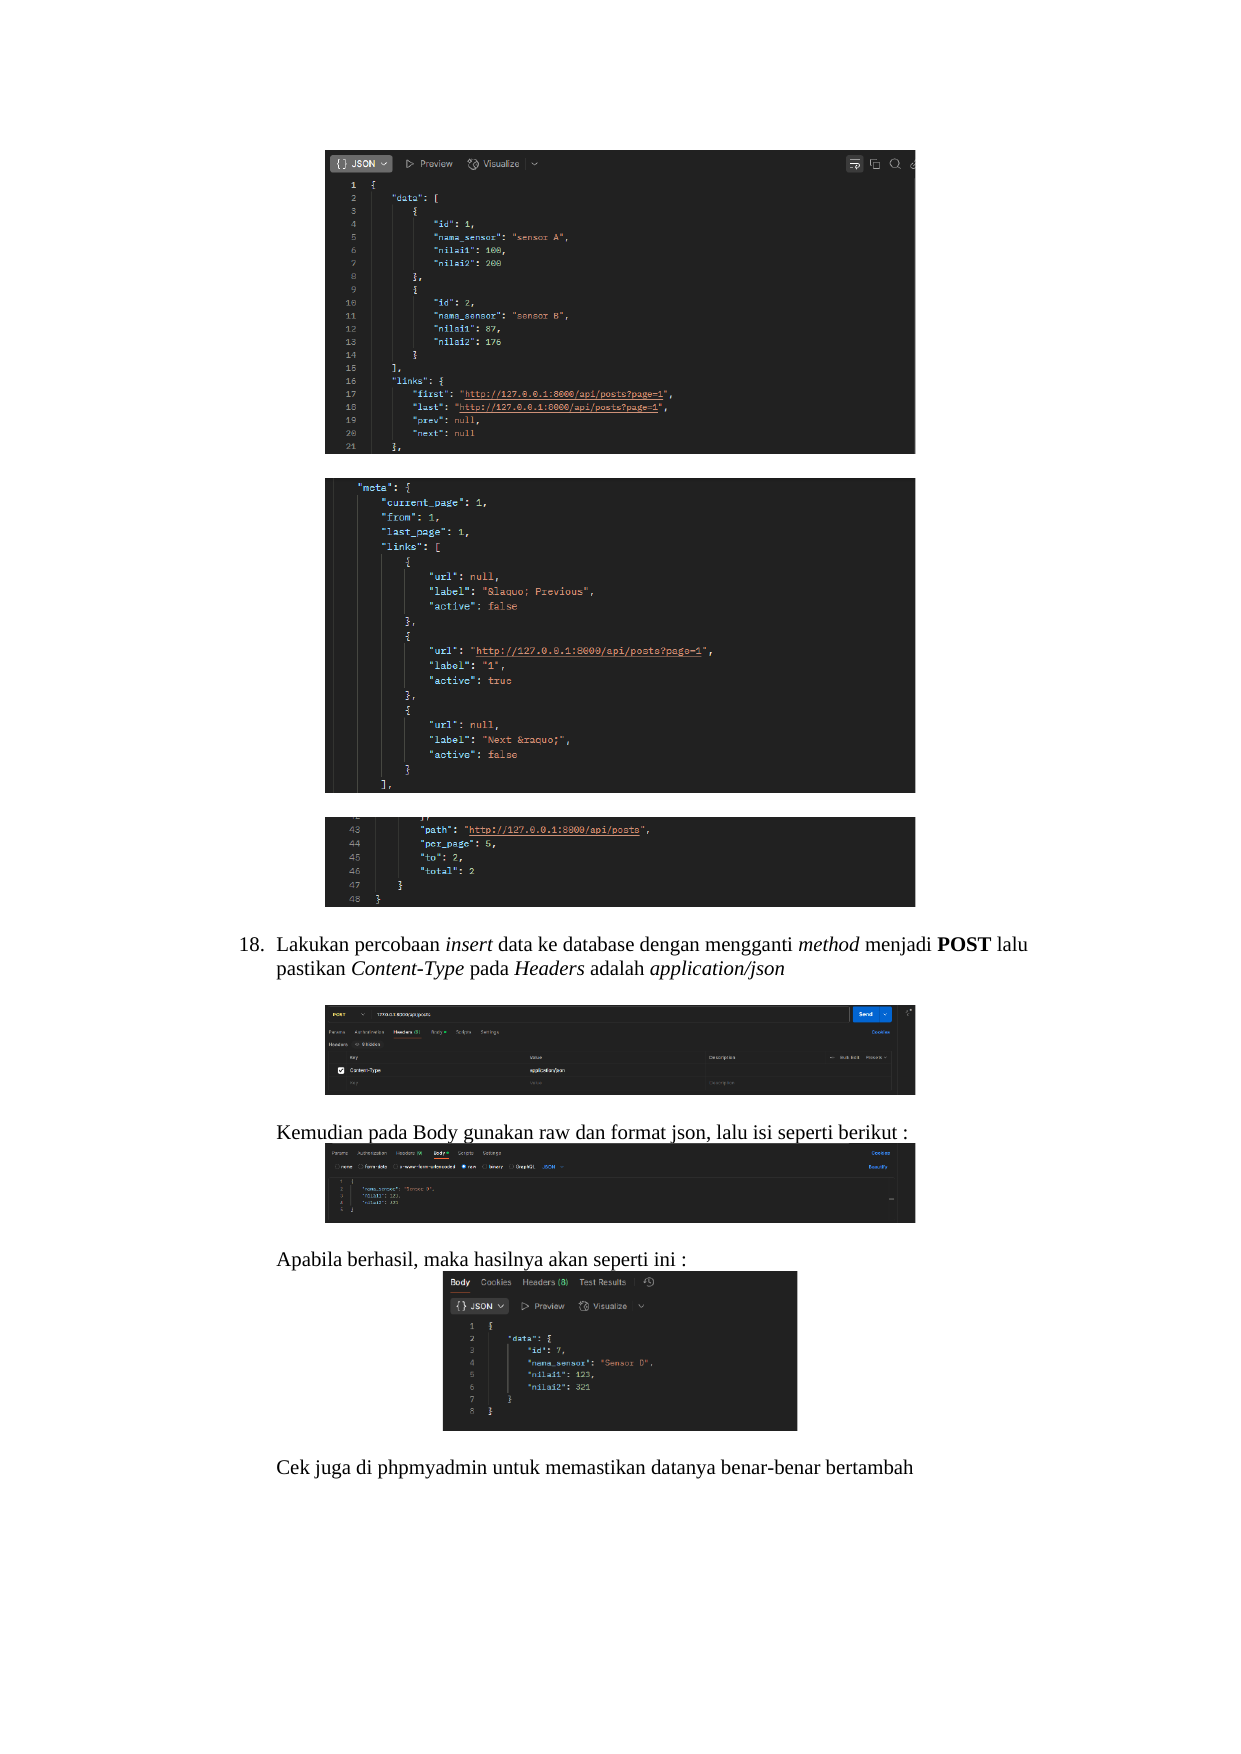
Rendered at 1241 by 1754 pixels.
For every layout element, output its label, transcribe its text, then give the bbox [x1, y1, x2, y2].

picture [325, 1005, 916, 1095]
list Cek juga di phpmyadmin untuk memastikan datanya benar-benar bertambah [276, 1455, 1090, 1479]
list Kemudian pada Body gunakan raw dan format json, lalu isi seperti berikut : [276, 1119, 1090, 1144]
picture [442, 1271, 798, 1431]
picture [325, 478, 916, 793]
picture [325, 817, 916, 907]
list Lakukan percobaan insert data ke database dengan mengganti method menjadi POST lalu pastikan Content-Type pada Headers adalah application/json [239, 932, 1090, 980]
picture [325, 1143, 916, 1223]
picture [325, 150, 916, 454]
list Apabila berhasil, maka hasilnya akan seperti ini : [276, 1247, 1090, 1271]
